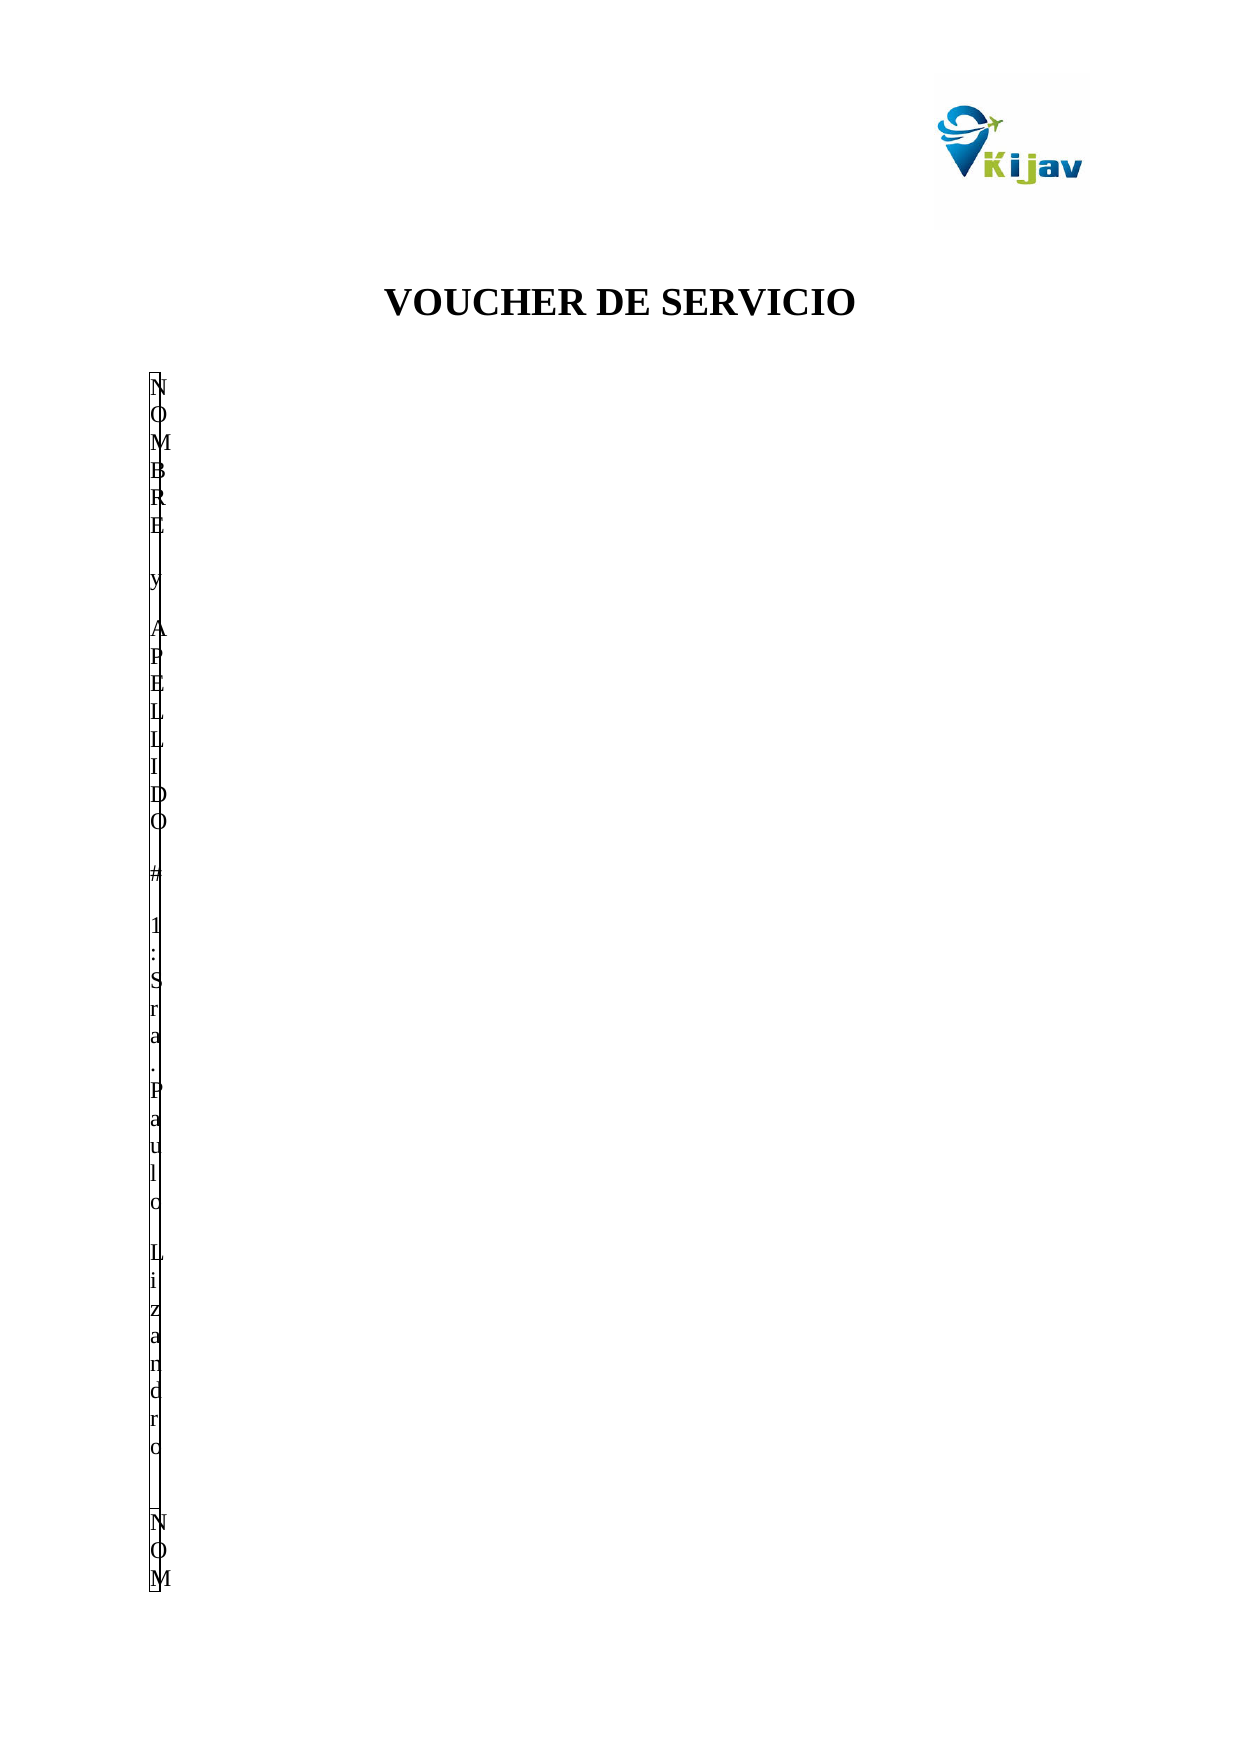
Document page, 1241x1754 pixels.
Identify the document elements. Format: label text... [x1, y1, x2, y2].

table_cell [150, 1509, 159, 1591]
text VOUCHER DE SERVICIO [150, 278, 1090, 324]
picture [934, 73, 1091, 230]
